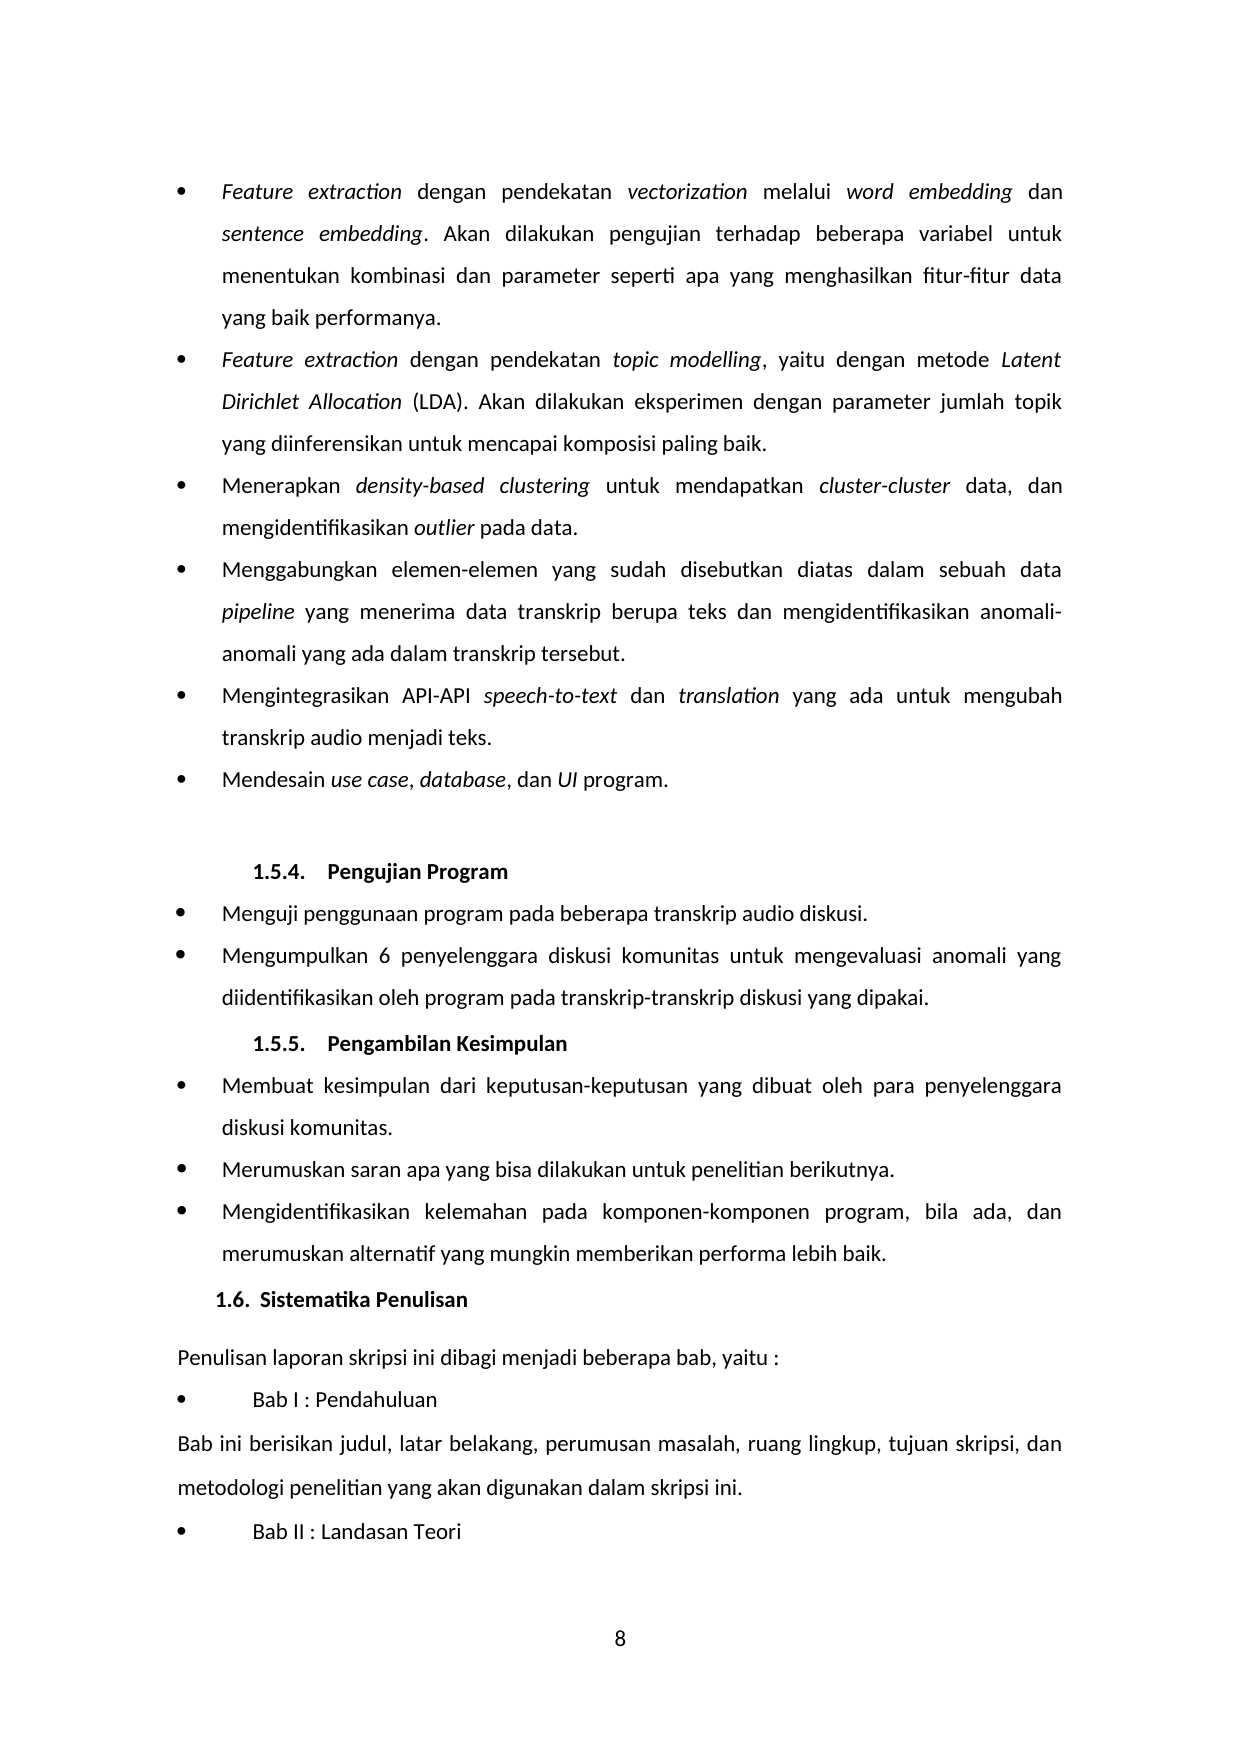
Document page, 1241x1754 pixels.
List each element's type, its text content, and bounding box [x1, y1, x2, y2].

subtitle Pengambilan Kesimpulan [252, 1029, 1063, 1057]
subtitle Sistematika Penulisan [215, 1285, 1063, 1313]
list Bab ini berisikan judul, latar belakang, perumusan masalah, ruang lingkup, tujuan skripsi, dan metodologi penelitian yang akan digunakan dalam skripsi ini. [177, 1429, 1063, 1501]
list Mengumpulkan 6 penyelenggara diskusi komunitas untuk mengevaluasi anomali yang diidentifikasikan oleh program pada transkrip-transkrip diskusi yang dipakai. [176, 941, 1063, 1011]
list Mengidentifikasikan kelemahan pada komponen-komponen program, bila ada, dan merumuskan alternatif yang mungkin memberikan performa lebih baik. [177, 1197, 1063, 1267]
list Menerapkan density-based clustering untuk mendapatkan cluster-cluster data, dan mengidentifikasikan outlier pada data. [177, 471, 1063, 541]
subtitle Pengujian Program [252, 857, 1063, 885]
text Penulisan laporan skripsi ini dibagi menjadi beberapa bab, yaitu : [177, 1343, 1063, 1372]
list Bab I : Pendahuluan [177, 1386, 1063, 1413]
list Merumuskan saran apa yang bisa dilakukan untuk penelitian berikutnya. [177, 1155, 1063, 1183]
list Menggabungkan elemen-elemen yang sudah disebutkan diatas dalam sebuah data pipeline yang menerima data transkrip berupa teks dan mengidentifikasikan anomali-anomali yang ada dalam transkrip tersebut. [177, 555, 1063, 667]
list Bab II : Landasan Teori [177, 1517, 1063, 1545]
list Feature extraction dengan pendekatan vectorization melalui word embedding dan sentence embedding. Akan dilakukan pengujian terhadap beberapa variabel untuk menentukan kombinasi dan parameter seperti apa yang menghasilkan fitur-fitur data yang baik performanya. [177, 177, 1063, 331]
list Feature extraction dengan pendekatan topic modelling, yaitu dengan metode Latent Dirichlet Allocation (LDA). Akan dilakukan eksperimen dengan parameter jumlah topik yang diinferensikan untuk mencapai komposisi paling baik. [177, 345, 1063, 457]
list Mendesain use case, database, dan UI program. [177, 765, 1063, 793]
list Mengintegrasikan API-API speech-to-text dan translation yang ada untuk mengubah transkrip audio menjadi teks. [177, 681, 1063, 751]
list Membuat kesimpulan dari keputusan-keputusan yang dibuat oleh para penyelenggara diskusi komunitas. [177, 1071, 1063, 1141]
list Menguji penggunaan program pada beberapa transkrip audio diskusi. [176, 899, 1063, 927]
